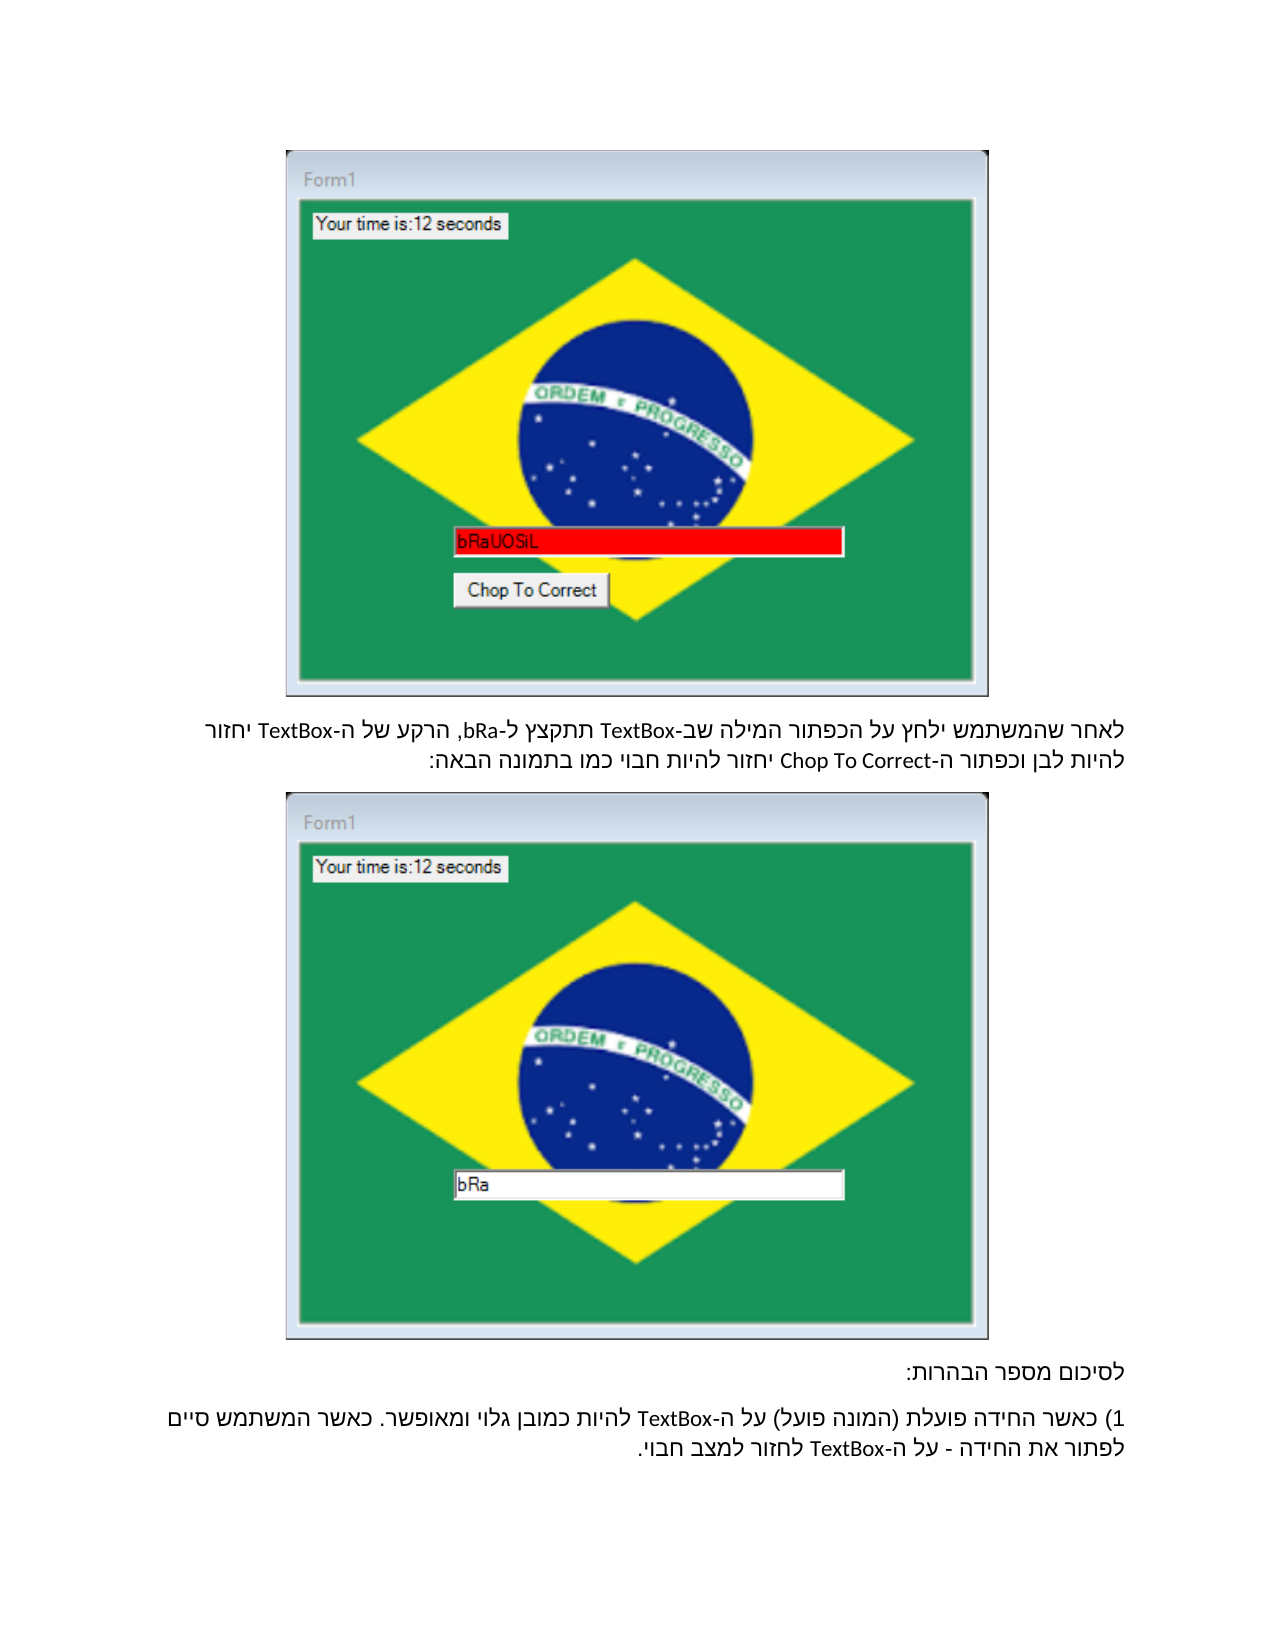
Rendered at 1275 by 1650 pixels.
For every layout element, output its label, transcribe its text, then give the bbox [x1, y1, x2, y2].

picture [285, 792, 989, 1340]
text לאחר שהמשתמש ילחץ על הכפתור המילה שב-TextBox תתקצץ ל-bRa, הרקע של ה-TextBox יחזור להיות לבן וכפתור ה-Chop To Correct יחזור להיות חבוי כמו בתמונה הבאה: [150, 716, 1125, 774]
picture [285, 150, 989, 697]
text 1) כאשר החידה פועלת (המונה פועל) על ה-TextBox להיות כמובן גלוי ומאופשר. כאשר המשתמש סיים לפתור את החידה - על ה-TextBox לחזור למצב חבוי. [150, 1404, 1125, 1462]
text לסיכום מספר הבהרות: [150, 1359, 1125, 1385]
